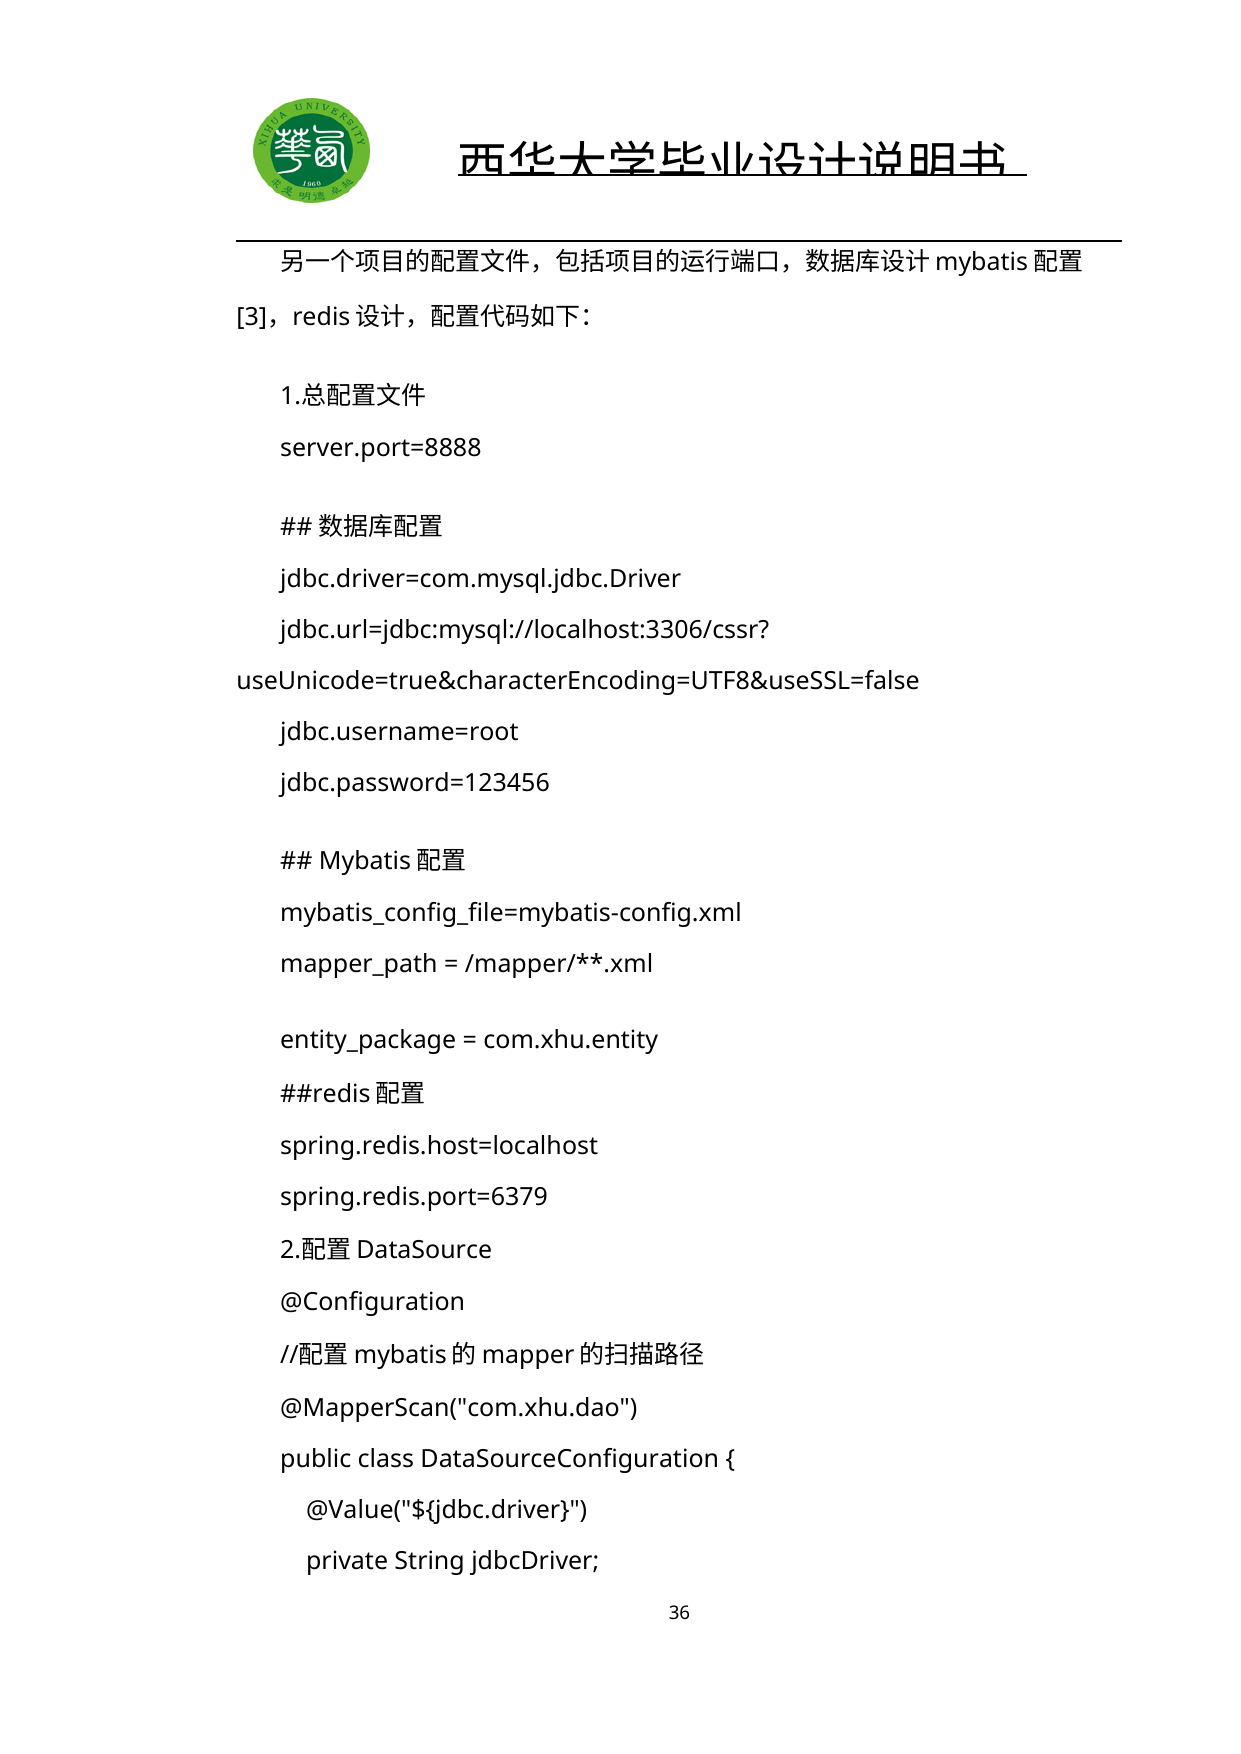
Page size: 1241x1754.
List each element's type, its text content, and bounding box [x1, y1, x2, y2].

text spring.redis.port=6379 [236, 1178, 1122, 1212]
text private String jdbcDriver; [236, 1542, 1122, 1576]
text ## 数据库配置 [236, 506, 1122, 542]
text 1.总配置文件 [236, 376, 1122, 412]
text @MapperScan("com.xhu.dao") [236, 1389, 1122, 1423]
text 2.配置DataSource [236, 1229, 1122, 1266]
text mybatis_config_file=mybatis-config.xml [236, 895, 1122, 929]
picture [236, 88, 387, 215]
text jdbc.password=123456 [236, 764, 1122, 798]
text ##redis配置 [236, 1073, 1122, 1109]
text server.port=8888 [236, 430, 1122, 464]
text spring.redis.host=localhost [236, 1127, 1122, 1161]
text ## Mybatis配置 [236, 841, 1122, 877]
text jdbc.url=jdbc:mysql://localhost:3306/cssr?useUnicode=true&characterEncoding=UTF8&useSSL=false [236, 611, 1122, 696]
text jdbc.driver=com.mysql.jdbc.Driver [236, 560, 1122, 594]
text //配置mybatis的mapper的扫描路径 [236, 1335, 1122, 1371]
text public class DataSourceConfiguration { [236, 1440, 1122, 1474]
text @Value("${jdbc.driver}") [236, 1491, 1122, 1525]
text @Configuration [236, 1284, 1122, 1318]
text entity_package = com.xhu.entity [236, 1022, 1122, 1056]
text jdbc.username=root [236, 713, 1122, 747]
text mapper_path = /mapper/**.xml [236, 946, 1122, 980]
text 另一个项目的配置文件，包括项目的运行端口，数据库设计mybatis配置[详情]，redis设计，配置代码如下： [236, 242, 1122, 332]
